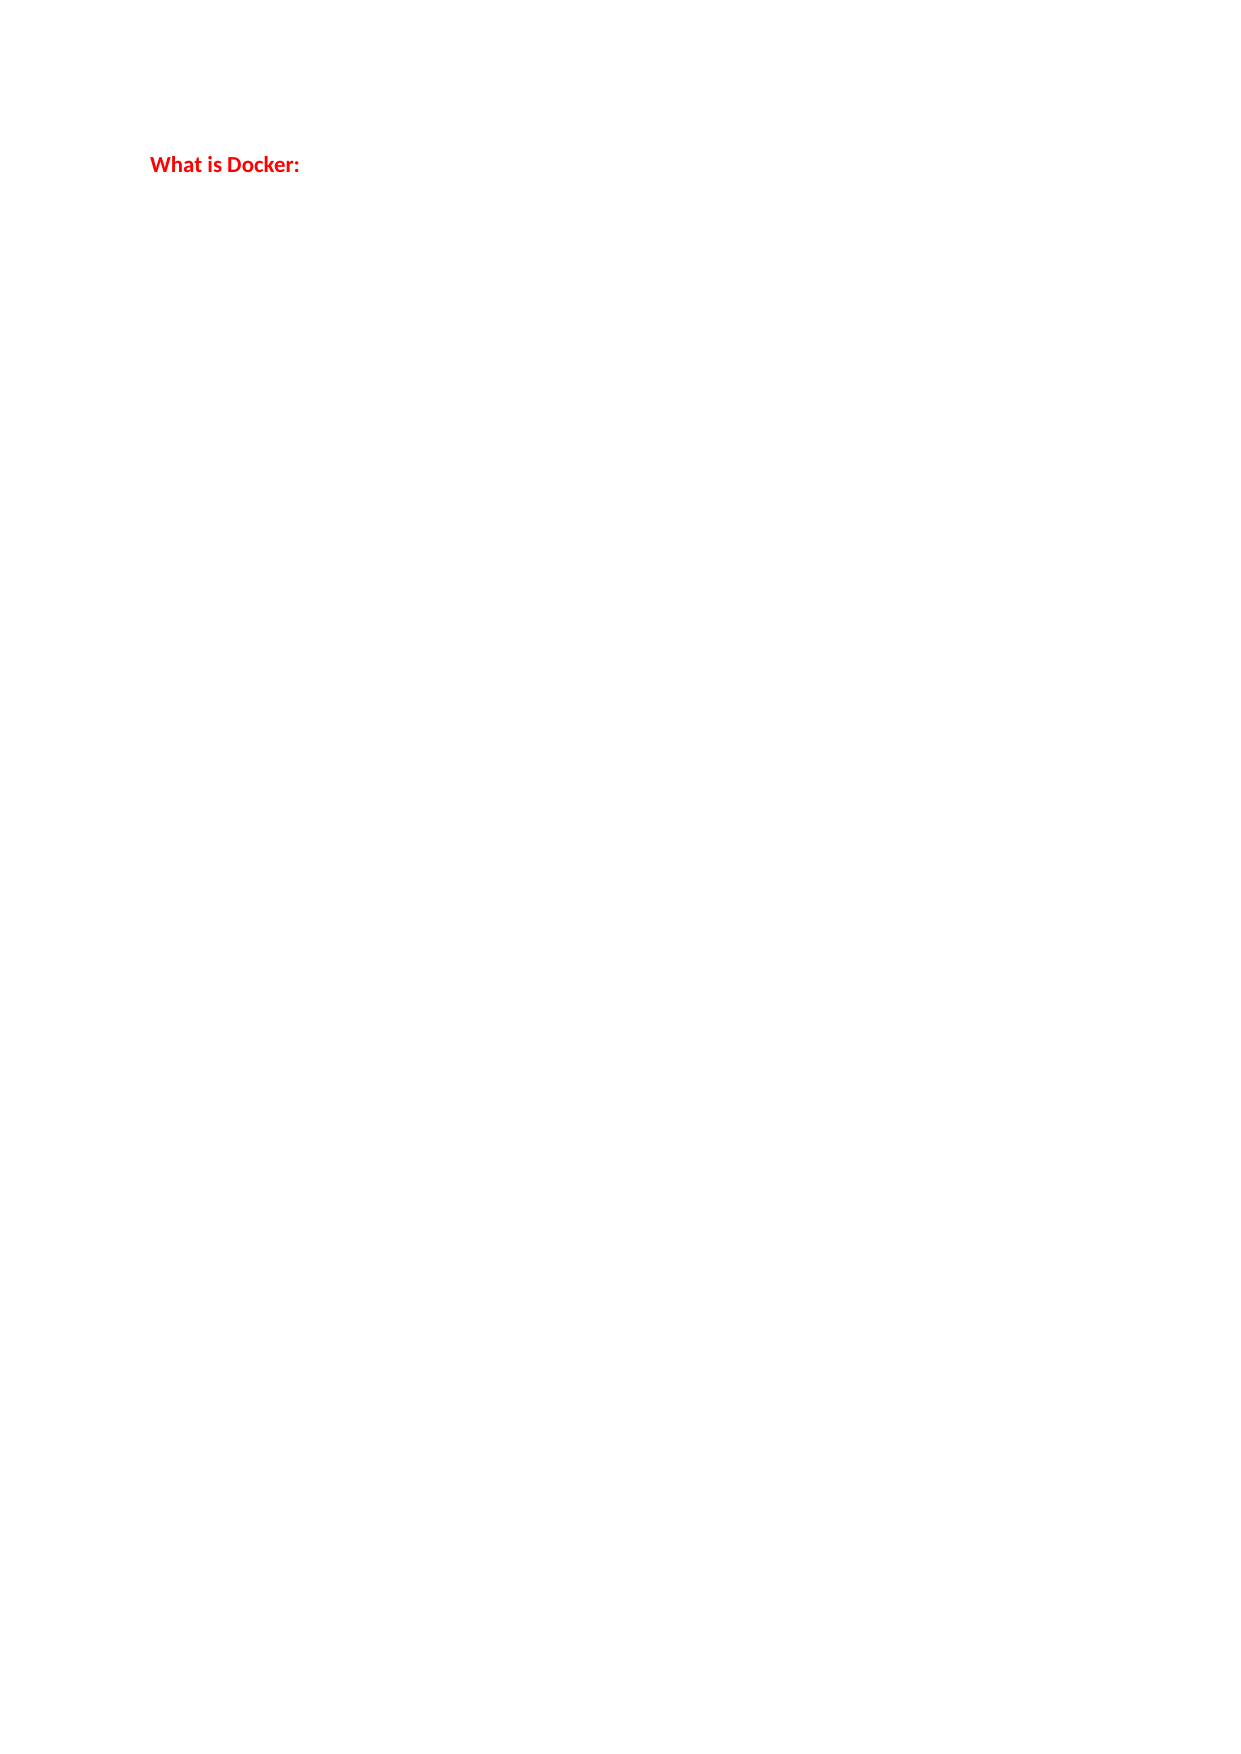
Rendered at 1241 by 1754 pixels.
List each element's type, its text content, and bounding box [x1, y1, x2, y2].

text What is Docker: [150, 150, 1090, 178]
